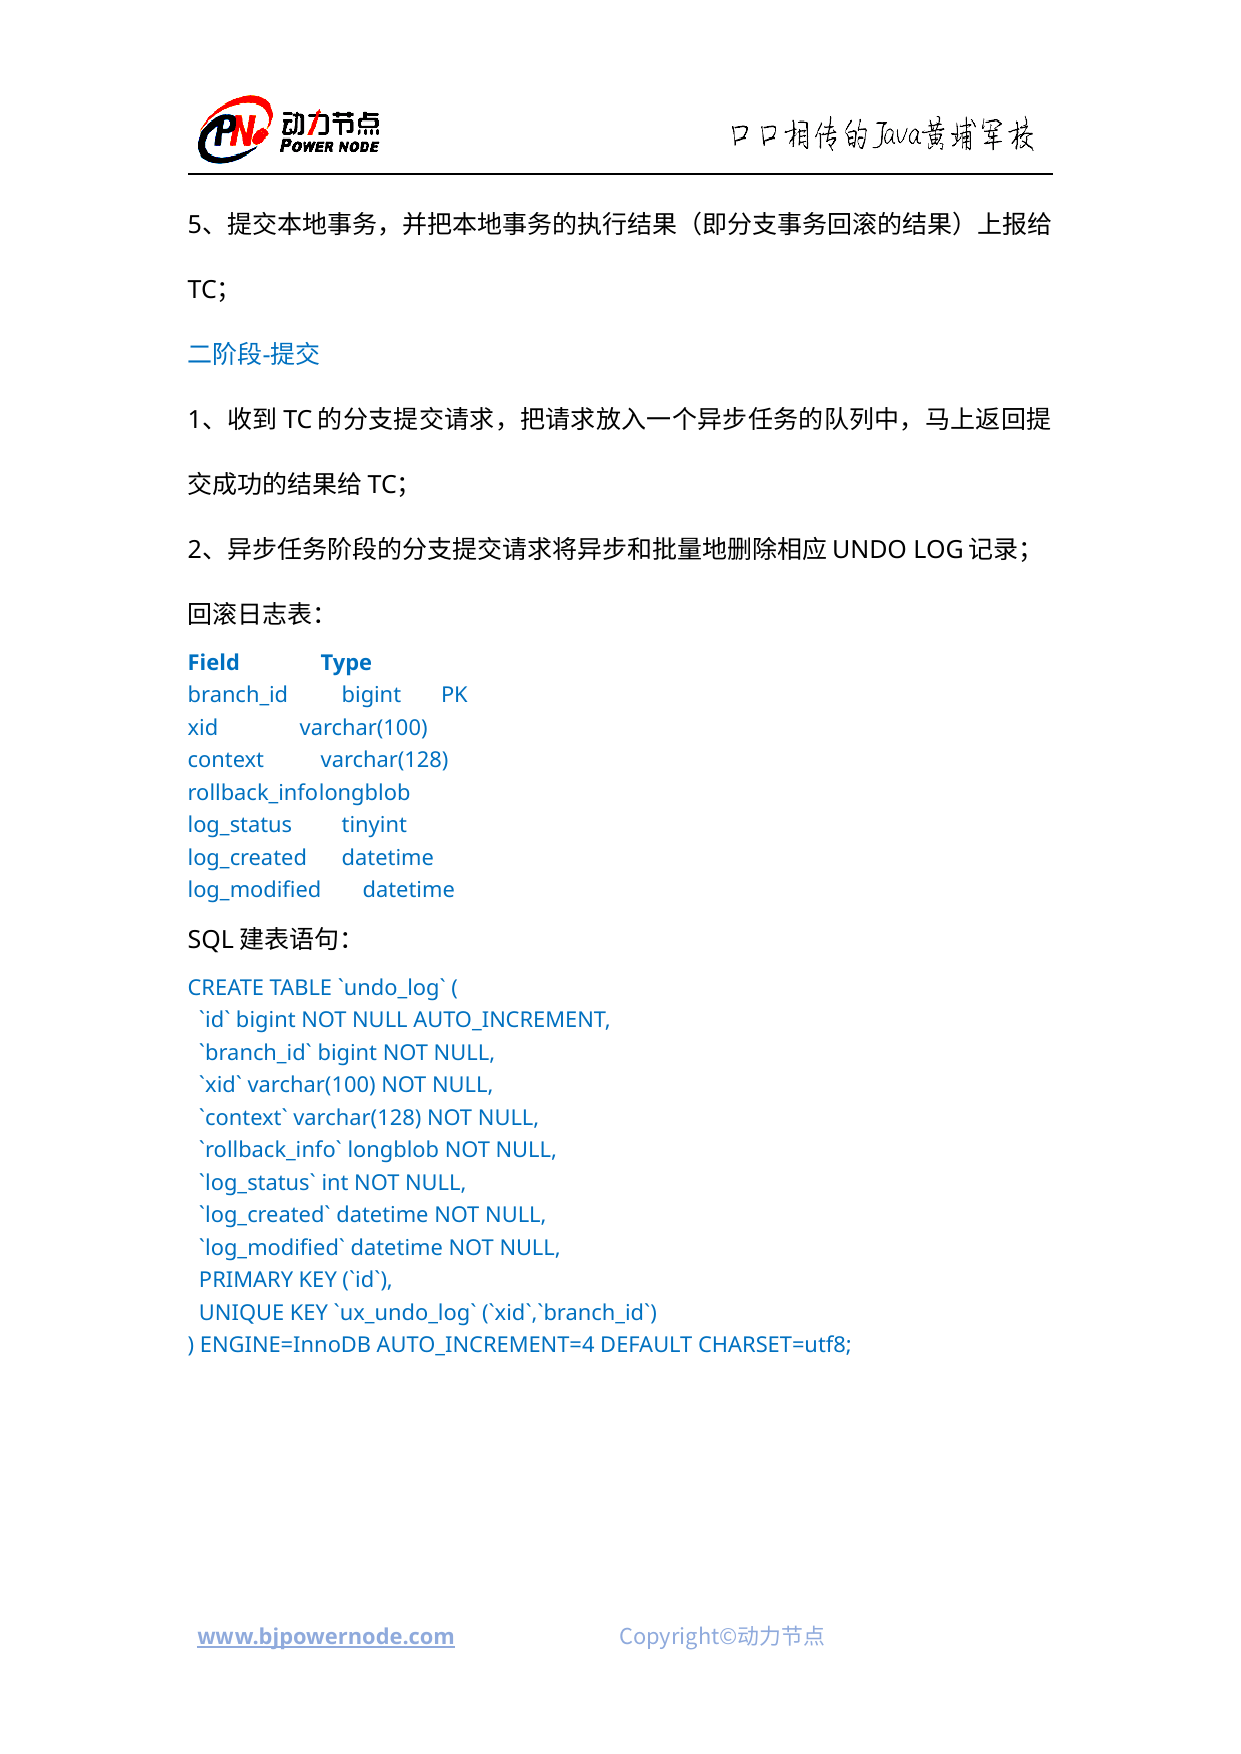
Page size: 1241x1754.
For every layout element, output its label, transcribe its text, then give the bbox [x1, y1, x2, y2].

text SQL建表语句： [187, 906, 1053, 971]
text `context` varchar(128) NOT NULL, [187, 1101, 1053, 1133]
text xid varchar(100) [187, 711, 1053, 743]
text `log_status` int NOT NULL, [187, 1166, 1053, 1198]
text context varchar(128) [187, 743, 1053, 776]
text 2、异步任务阶段的分支提交请求将异步和批量地删除相应UNDO LOG记录； [187, 516, 1053, 581]
text ) ENGINE=InnoDB AUTO_INCREMENT=4 DEFAULT CHARSET=utf8; [187, 1328, 1053, 1361]
text Field Type [187, 646, 1053, 678]
text `log_modified` datetime NOT NULL, [187, 1231, 1053, 1263]
text log_modified datetime [187, 873, 1053, 906]
text `id` bigint NOT NULL AUTO_INCREMENT, [187, 1003, 1053, 1036]
text CREATE TABLE `undo_log` ( [187, 971, 1053, 1003]
text 二阶段-提交 [187, 321, 1053, 386]
picture [187, 88, 1053, 172]
text 1、收到TC的分支提交请求，把请求放入一个异步任务的队列中，马上返回提交成功的结果给TC； [187, 386, 1053, 516]
text PRIMARY KEY (`id`), [187, 1263, 1053, 1296]
text `rollback_info` longblob NOT NULL, [187, 1133, 1053, 1166]
text rollback_info longblob [187, 776, 1053, 808]
text 回滚日志表： [187, 581, 1053, 646]
text 5、提交本地事务，并把本地事务的执行结果（即分支事务回滚的结果）上报给 TC； [187, 191, 1053, 321]
text branch_id bigint PK [187, 678, 1053, 711]
text `branch_id` bigint NOT NULL, [187, 1036, 1053, 1068]
text `log_created` datetime NOT NULL, [187, 1198, 1053, 1231]
text `xid` varchar(100) NOT NULL, [187, 1068, 1053, 1101]
text log_created datetime [187, 841, 1053, 873]
text log_status tinyint [187, 808, 1053, 841]
text UNIQUE KEY `ux_undo_log` (`xid`,`branch_id`) [187, 1296, 1053, 1328]
